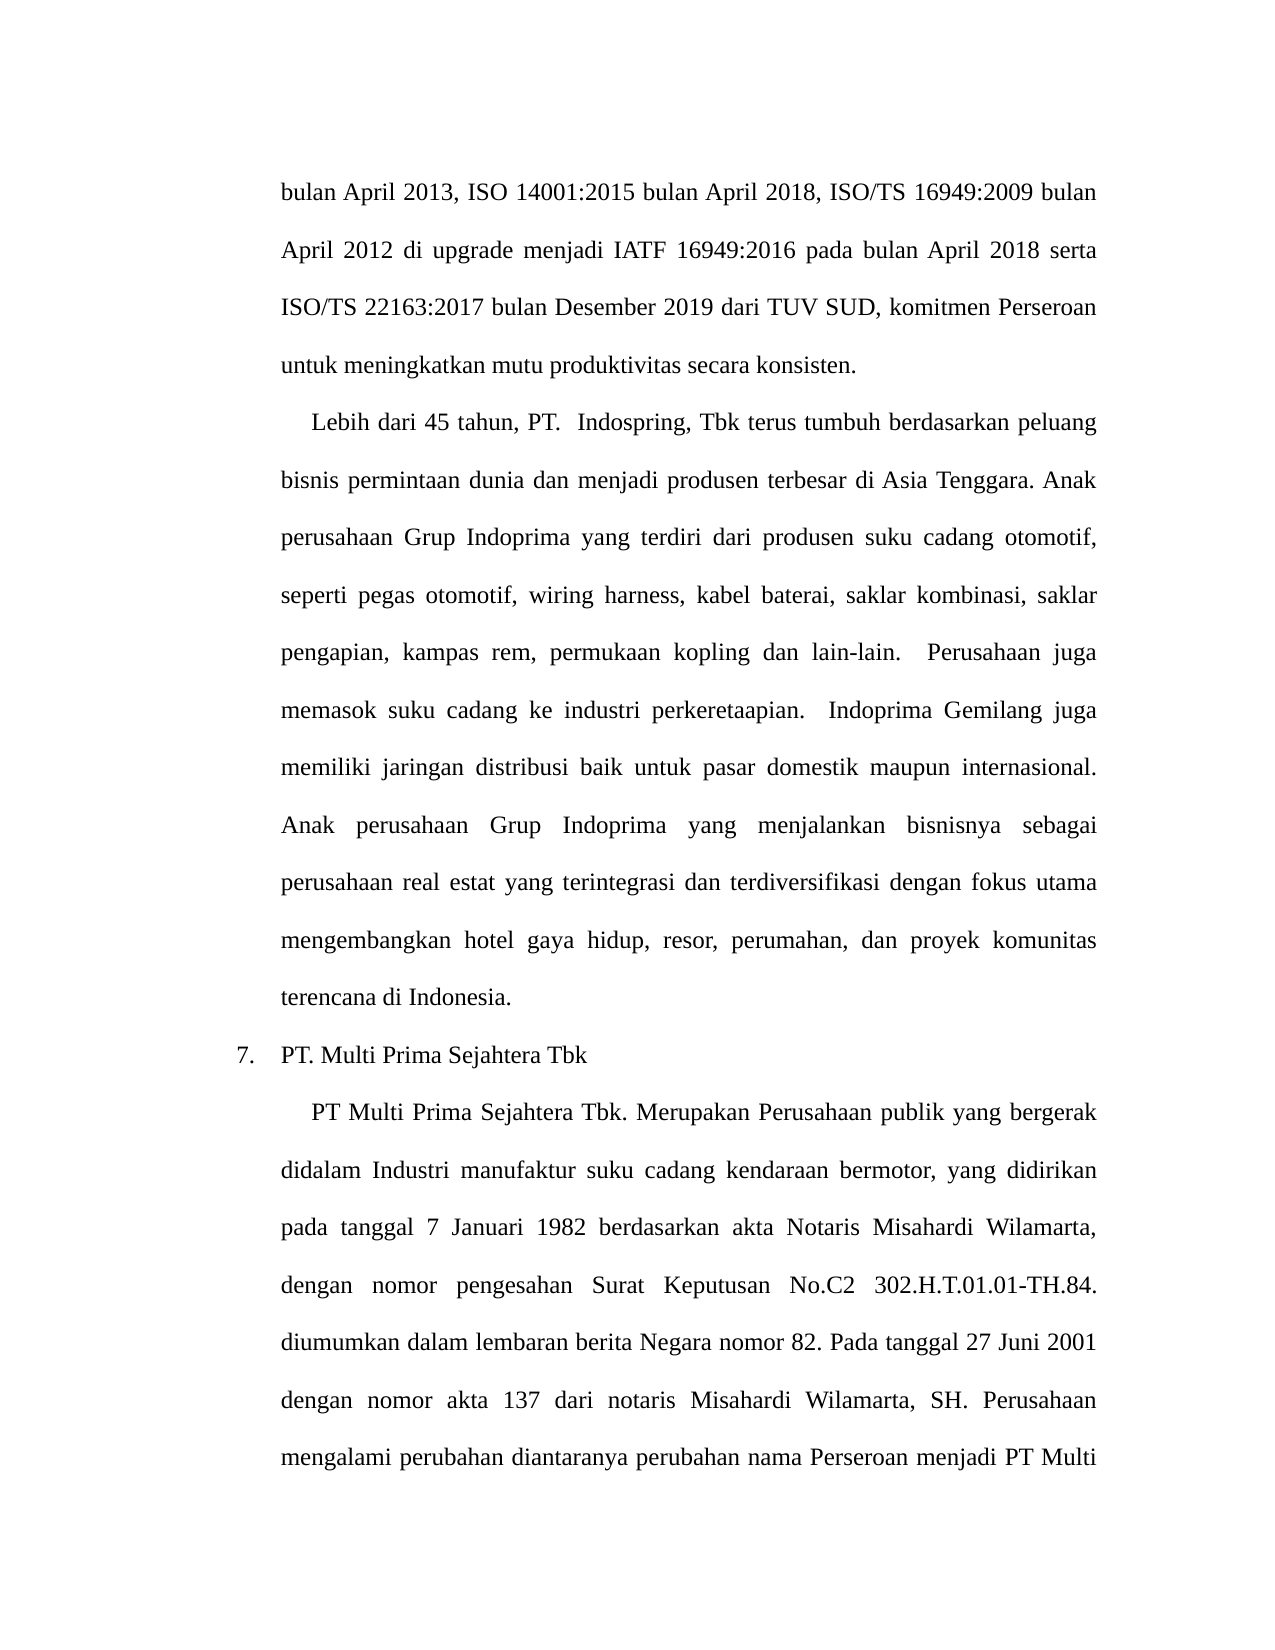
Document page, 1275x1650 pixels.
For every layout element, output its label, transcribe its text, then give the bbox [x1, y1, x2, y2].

list Lebih dari 45 tahun, PT. Indospring, Tbk terus tumbuh berdasarkan peluang bisnis permintaan dunia dan menjadi produsen terbesar di Asia Tenggara. Anak perusahaan Grup Indoprima yang terdiri dari produsen suku cadang otomotif, seperti pegas otomotif, wiring harness, kabel baterai, saklar kombinasi, saklar pengapian, kampas rem, permukaan kopling dan lain-lain. Perusahaan juga memasok suku cadang ke industri perkeretaapian. Indoprima Gemilang juga memiliki jaringan distribusi baik untuk pasar domestik maupun internasional. Anak perusahaan Grup Indoprima yang menjalankan bisnisnya sebagai perusahaan real estat yang terintegrasi dan terdiversifikasi dengan fokus utama mengembangkan hotel gaya hidup, resor, perumahan, dan proyek komunitas terencana di Indonesia. [281, 407, 1098, 1011]
list PT. Multi Prima Sejahtera Tbk [236, 1040, 1098, 1068]
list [281, 1097, 1098, 1471]
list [281, 177, 1098, 378]
